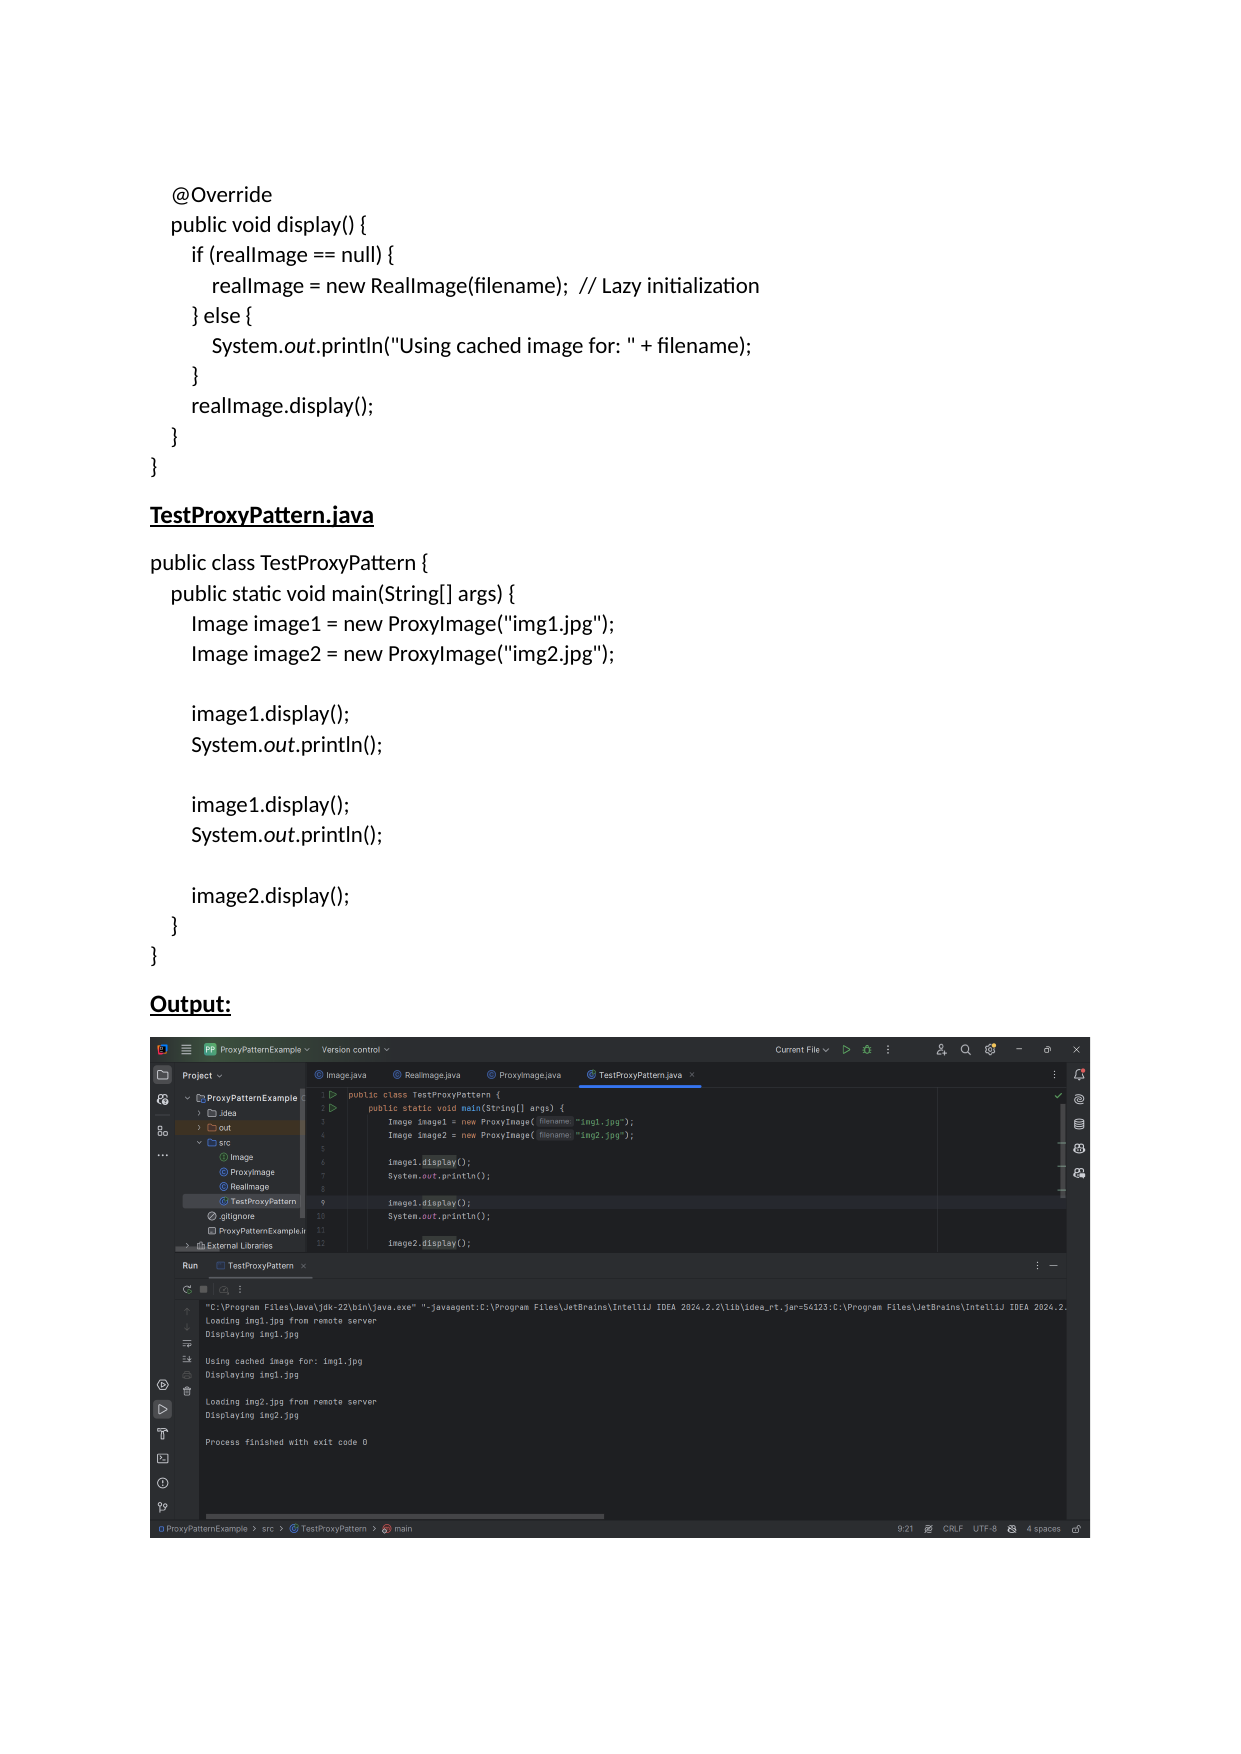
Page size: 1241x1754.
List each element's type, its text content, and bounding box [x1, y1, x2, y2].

text TestProxyPattern.java [150, 499, 1090, 529]
text Output: [150, 988, 1090, 1019]
picture [150, 1037, 1091, 1538]
text public class TestProxyPattern { public static void main(String[] args) { Image image1 = new ProxyImage("img1.jpg"); Image image2 = new ProxyImage("img2.jpg"); image1.display(); System.out.println(); image1.display(); System.out.println(); image2.display(); } } [150, 548, 1090, 969]
